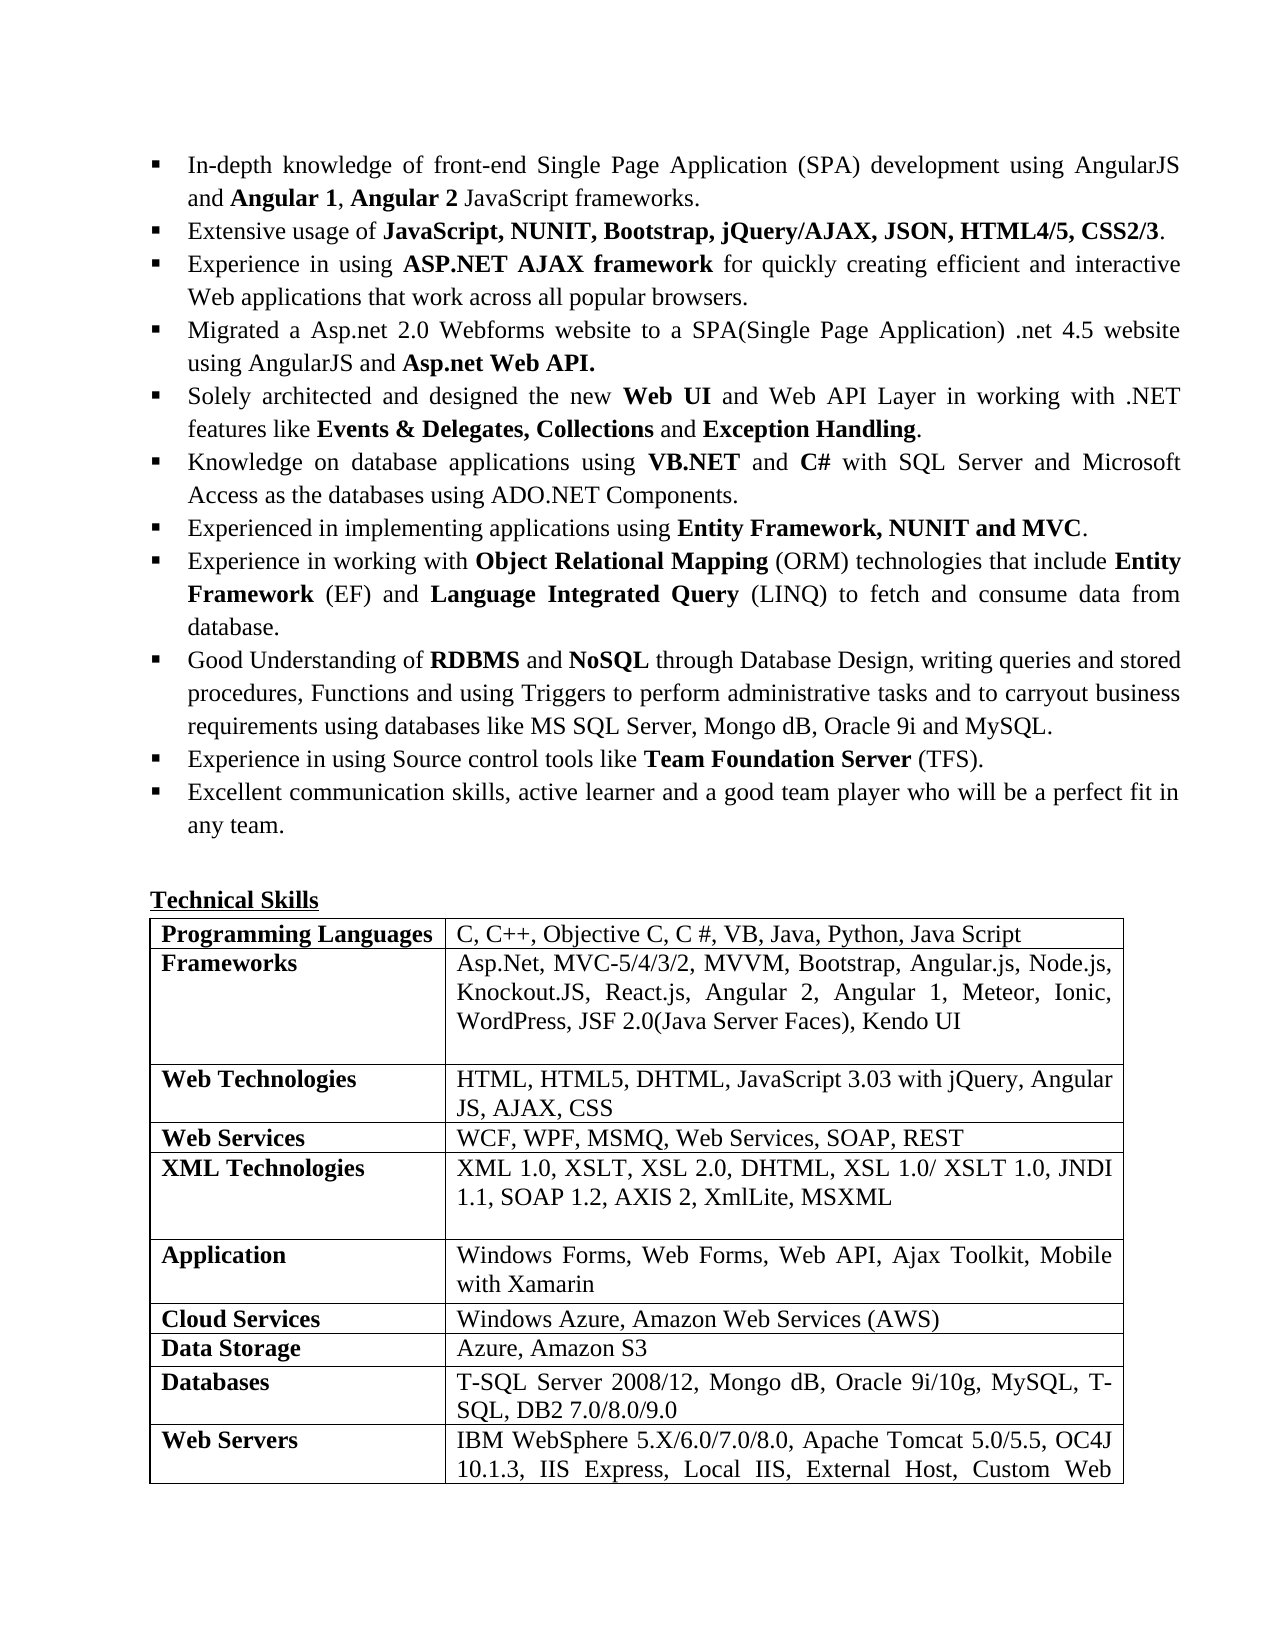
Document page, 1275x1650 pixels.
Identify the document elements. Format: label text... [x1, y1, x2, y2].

table_cell Application [151, 1240, 445, 1303]
table_cell Windows Azure, Amazon Web Services (AWS) [446, 1304, 1123, 1332]
table_cell Asp.Net, MVC-5/4/3/2, MVVM, Bootstrap, Angular.js, Node.js, Knockout.JS, React.js, Angular 2, Angular 1, Meteor, Ionic, WordPress, JSF 2.0(Java Server Faces), Kendo UI [446, 949, 1123, 1063]
table_cell Azure, Amazon S3 [446, 1334, 1123, 1366]
list Migrated a Asp.net 2.0 Webforms website to a SPA(Single Page Application) .net 4.5 website using AngularJS and Asp.net Web API. [150, 315, 1181, 377]
table_cell Windows Forms, Web Forms, Web API, Ajax Toolkit, Mobile with Xamarin [446, 1240, 1123, 1303]
list Experience in using ASP.NET AJAX framework for quickly creating efficient and interactive Web applications that work across all popular browsers. [150, 249, 1181, 311]
list Experienced in implementing applications using Entity Framework, NUNIT and MVC. [150, 513, 1181, 542]
table_cell Web Technologies [151, 1065, 445, 1122]
list Extensive usage of JavaScript, NUNIT, Bootstrap, jQuery/AJAX, JSON, HTML4/5, CSS2/3. [150, 216, 1181, 245]
list In-depth knowledge of front-end Single Page Application (SPA) development using AngularJS and Angular 1, Angular 2 JavaScript frameworks. [150, 150, 1181, 212]
table_cell WCF, WPF, MSMQ, Web Services, SOAP, REST [446, 1123, 1123, 1152]
table_cell HTML, HTML5, DHTML, JavaScript 3.03 with jQuery, Angular JS, AJAX, CSS [446, 1065, 1123, 1122]
list Excellent communication skills, active learner and a good team player who will be a perfect fit in any team. [150, 777, 1181, 839]
list Solely architected and designed the new Web UI and Web API Layer in working with .NET features like Events & Delegates, Collections and Exception Handling. [150, 381, 1181, 443]
list Knowledge on database applications using VB.NET and C# with SQL Server and Microsoft Access as the databases using ADO.NET Components. [150, 447, 1181, 509]
list Experience in using Source control tools like Team Foundation Server (TFS). [150, 744, 1181, 773]
table_header C, C++, Objective C, C #, VB, Java, Python, Java Script [446, 919, 1123, 947]
table_cell Cloud Services [151, 1304, 445, 1332]
table_cell XML Technologies [151, 1153, 445, 1239]
list Experience in working with Object Relational Mapping (ORM) technologies that include Entity Framework (EF) and Language Integrated Query (LINQ) to fetch and consume data from database. [150, 546, 1181, 641]
table_cell Data Storage [151, 1334, 445, 1366]
table_header Programming Languages [151, 919, 445, 947]
table_cell T-SQL Server 2008/12, Mongo dB, Oracle 9i/10g, MySQL, T-SQL, DB2 7.0/8.0/9.0 [446, 1367, 1123, 1424]
table_cell Web Servers [151, 1425, 445, 1483]
table_cell Frameworks [151, 949, 445, 1063]
list Good Understanding of RDBMS and NoSQL through Database Design, writing queries and stored procedures, Functions and using Triggers to perform administrative tasks and to carryout business requirements using databases like MS SQL Server, Mongo dB, Oracle 9i and MySQL. [150, 645, 1181, 740]
text Technical Skills [150, 885, 1181, 913]
table_cell Web Services [151, 1123, 445, 1152]
table_cell Databases [151, 1367, 445, 1424]
table_cell XML 1.0, XSLT, XSL 2.0, DHTML, XSL 1.0/ XSLT 1.0, JNDI 1.1, SOAP 1.2, AXIS 2, XmlLite, MSXML [446, 1153, 1123, 1239]
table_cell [446, 1425, 1123, 1483]
